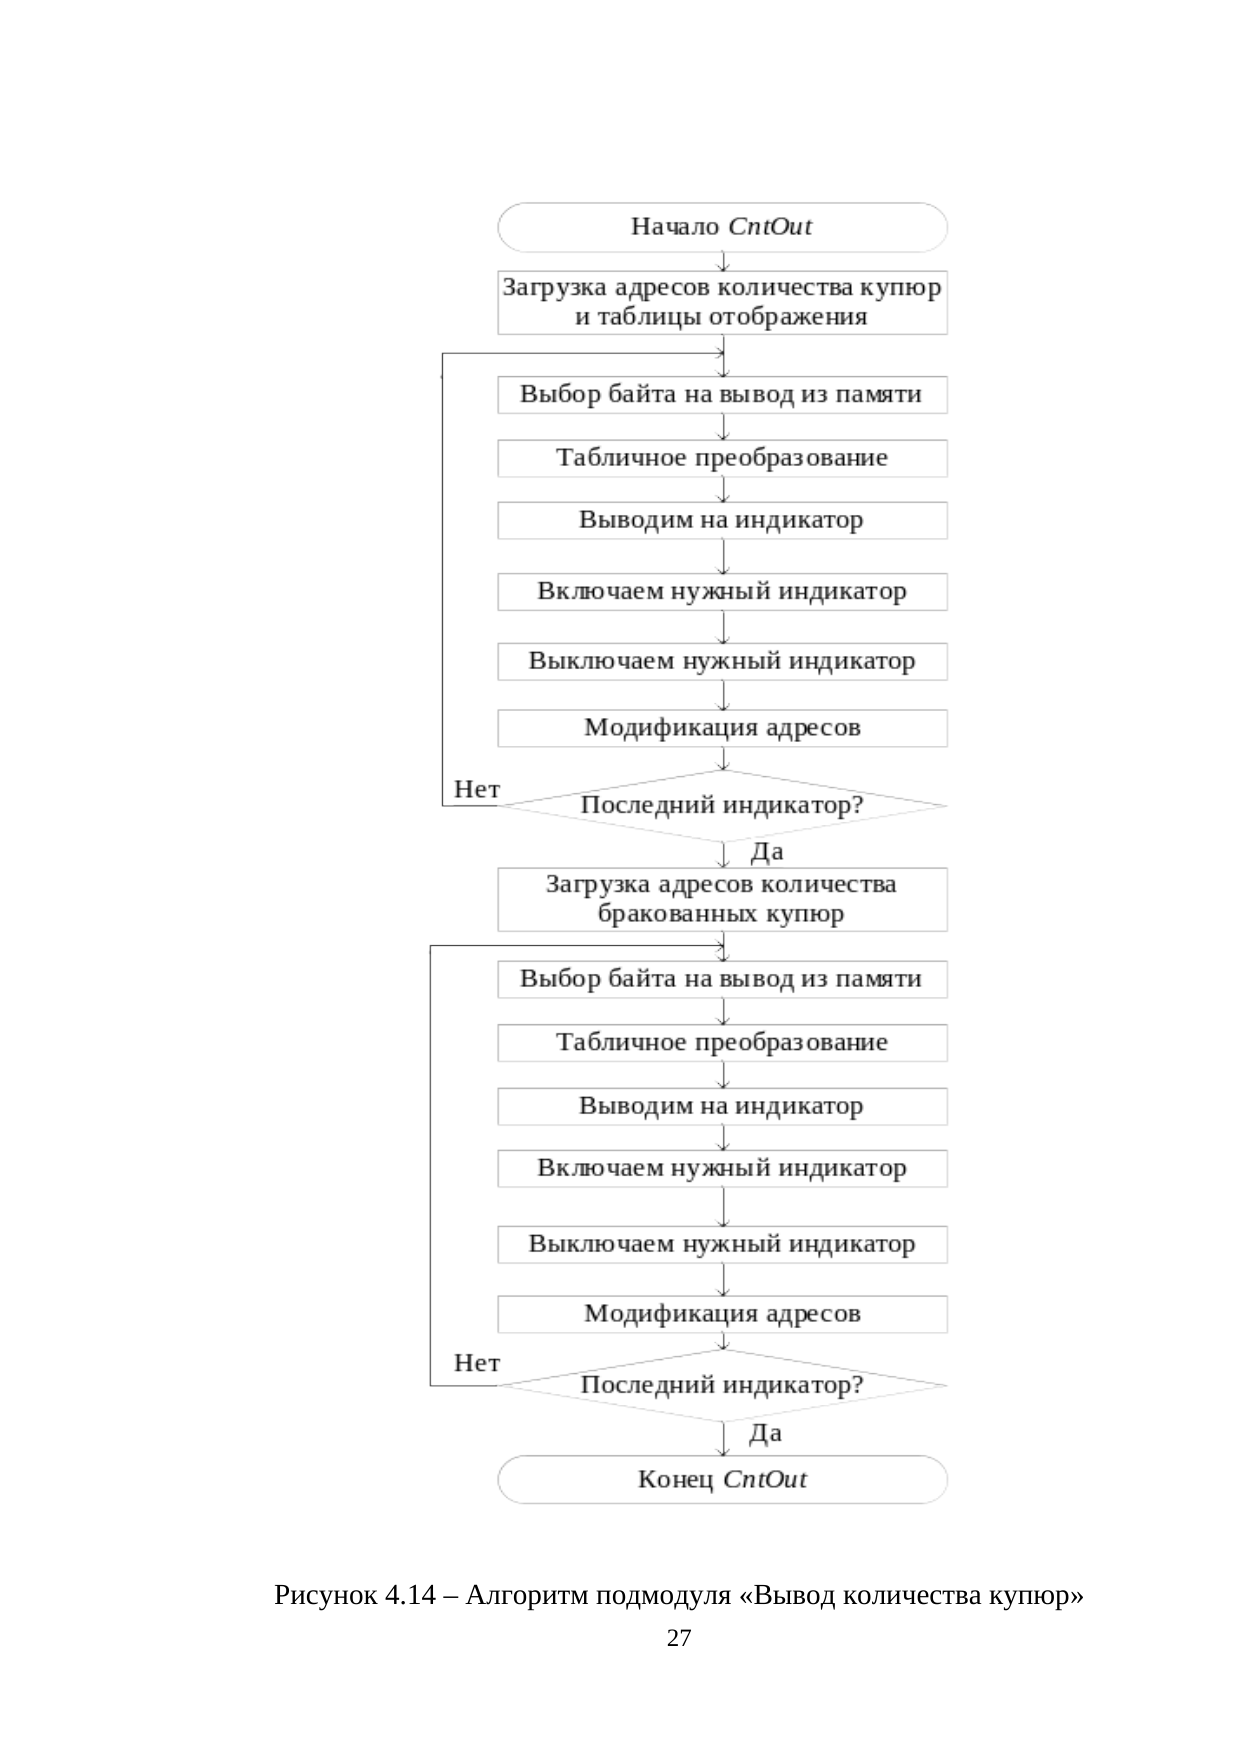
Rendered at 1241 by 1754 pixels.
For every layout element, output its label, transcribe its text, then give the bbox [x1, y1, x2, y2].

text Рисунок 4.14 – Алгоритм подмодуля «Вывод количества купюр» [177, 1577, 1181, 1611]
